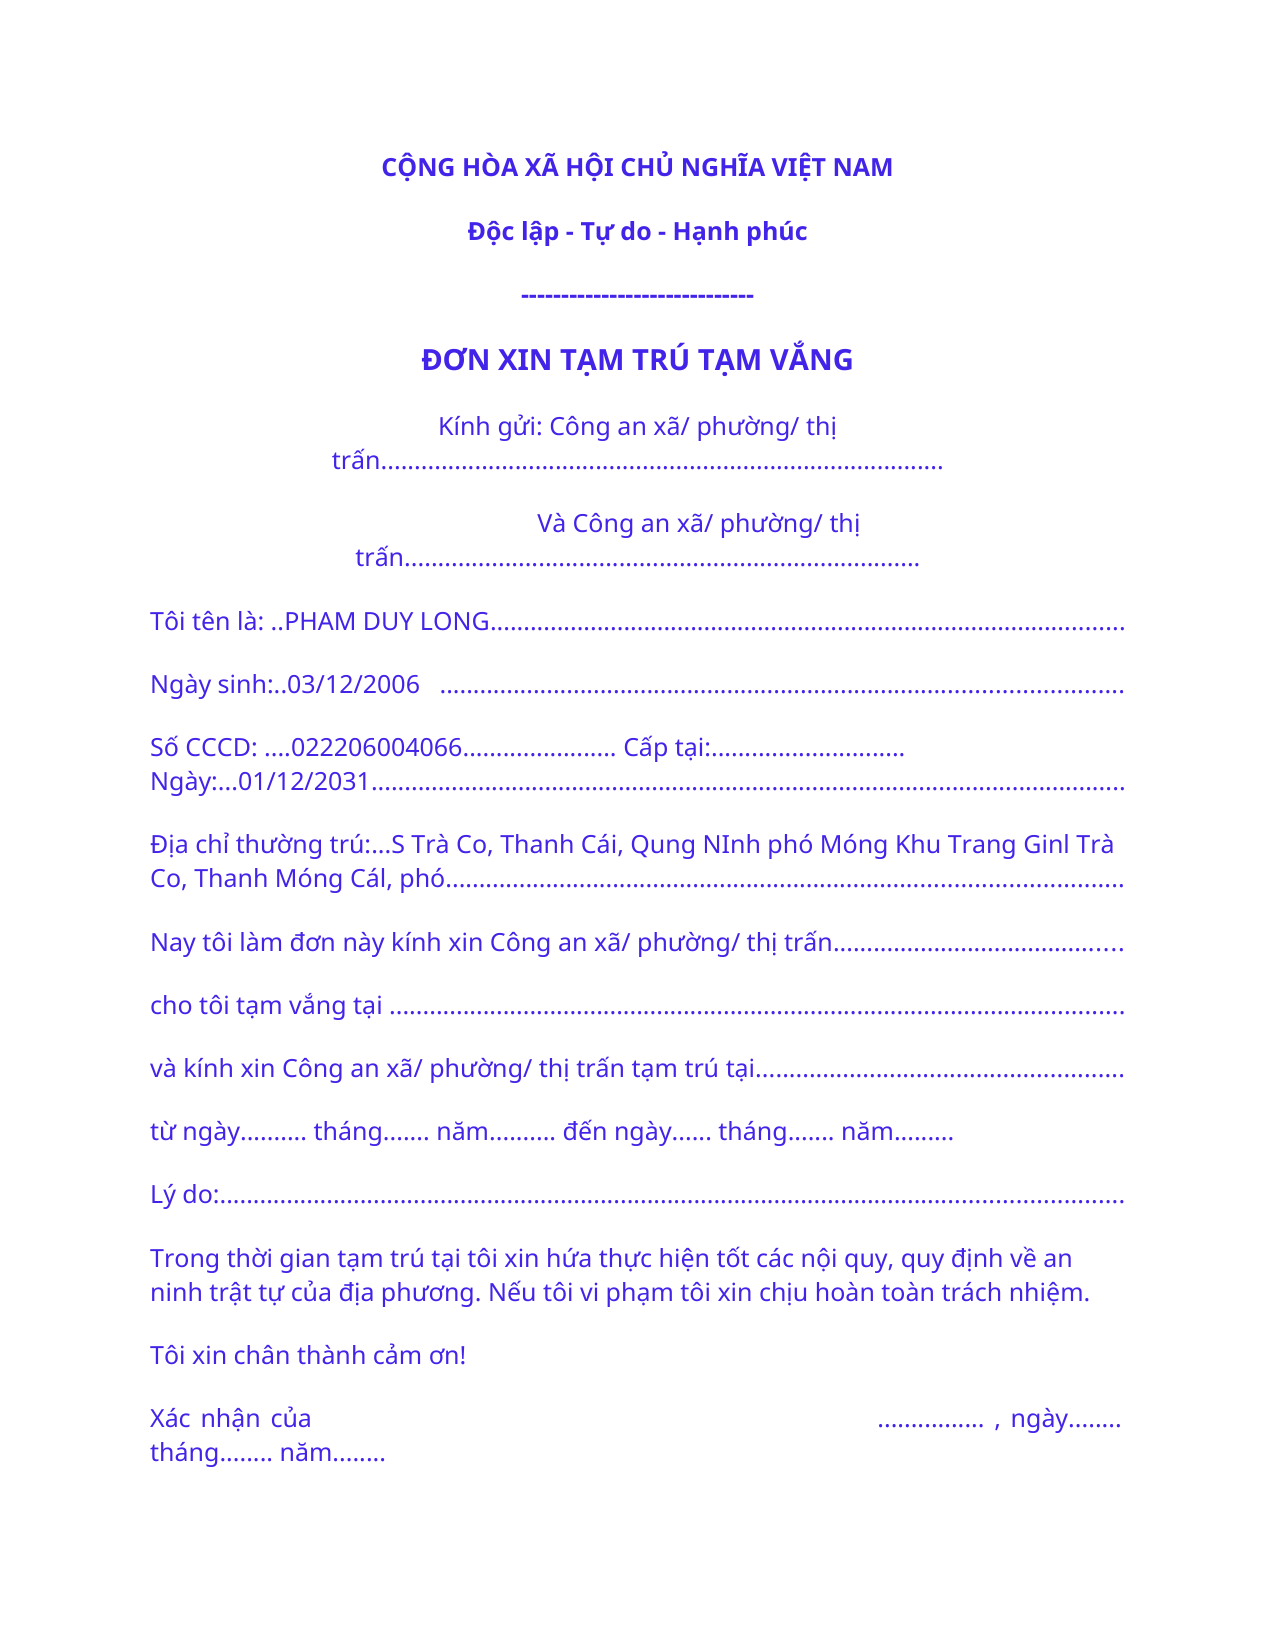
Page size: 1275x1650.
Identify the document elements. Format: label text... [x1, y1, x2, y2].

text Nay tôi làm đơn này kính xin Công an xã/ phường/ thị trấn...................................... [150, 924, 1125, 958]
text Địa chỉ thường trú:...S Trà Co, Thanh Cái, Qung NInh phó Móng Khu Trang Ginl Trà Co, Thanh Móng Cál, phó [150, 827, 1125, 895]
text ----------------------------- [150, 276, 1125, 311]
text Độc lập - Tự do - Hạnh phúc [150, 213, 1125, 247]
text CỘNG HÒA XÃ HỘI CHỦ NGHĨA VIỆT NAM [150, 150, 1125, 184]
text Ngày sinh:..03/12/2006 [150, 666, 1125, 700]
text và kính xin Công an xã/ phường/ thị trấn tạm trú tại... [150, 1051, 1125, 1085]
text Trong thời gian tạm trú tại tôi xin hứa thực hiện tốt các nội quy, quy định về an ninh trật tự của địa phương. Nếu tôi vi phạm tôi xin chịu hoàn toàn trách nhiệm. [150, 1240, 1125, 1308]
text Lý do: [150, 1177, 1125, 1211]
text Số CCCD: ....022206004066....................... Cấp tại:............................. Ngày:...01/12/2031 [150, 729, 1125, 798]
text ĐƠN XIN TẠM TRÚ TẠM VẮNG [150, 340, 1125, 379]
text Và Công an xã/ phường/ thị trấn............................................................................. [150, 506, 1125, 574]
text từ ngày.......... tháng....... năm.......... đến ngày...... tháng....... năm......... [150, 1114, 1125, 1148]
text Xác nhận của ................ , ngày........ tháng........ năm........ [150, 1401, 1125, 1469]
text Kính gửi: Công an xã/ phường/ thị trấn.................................................................................... [150, 408, 1125, 477]
text cho tôi tạm vắng tại ..... [150, 987, 1125, 1021]
text Tôi xin chân thành cảm ơn! [150, 1338, 1125, 1372]
text Tôi tên là: ..PHAM DUY LONG [150, 603, 1125, 637]
